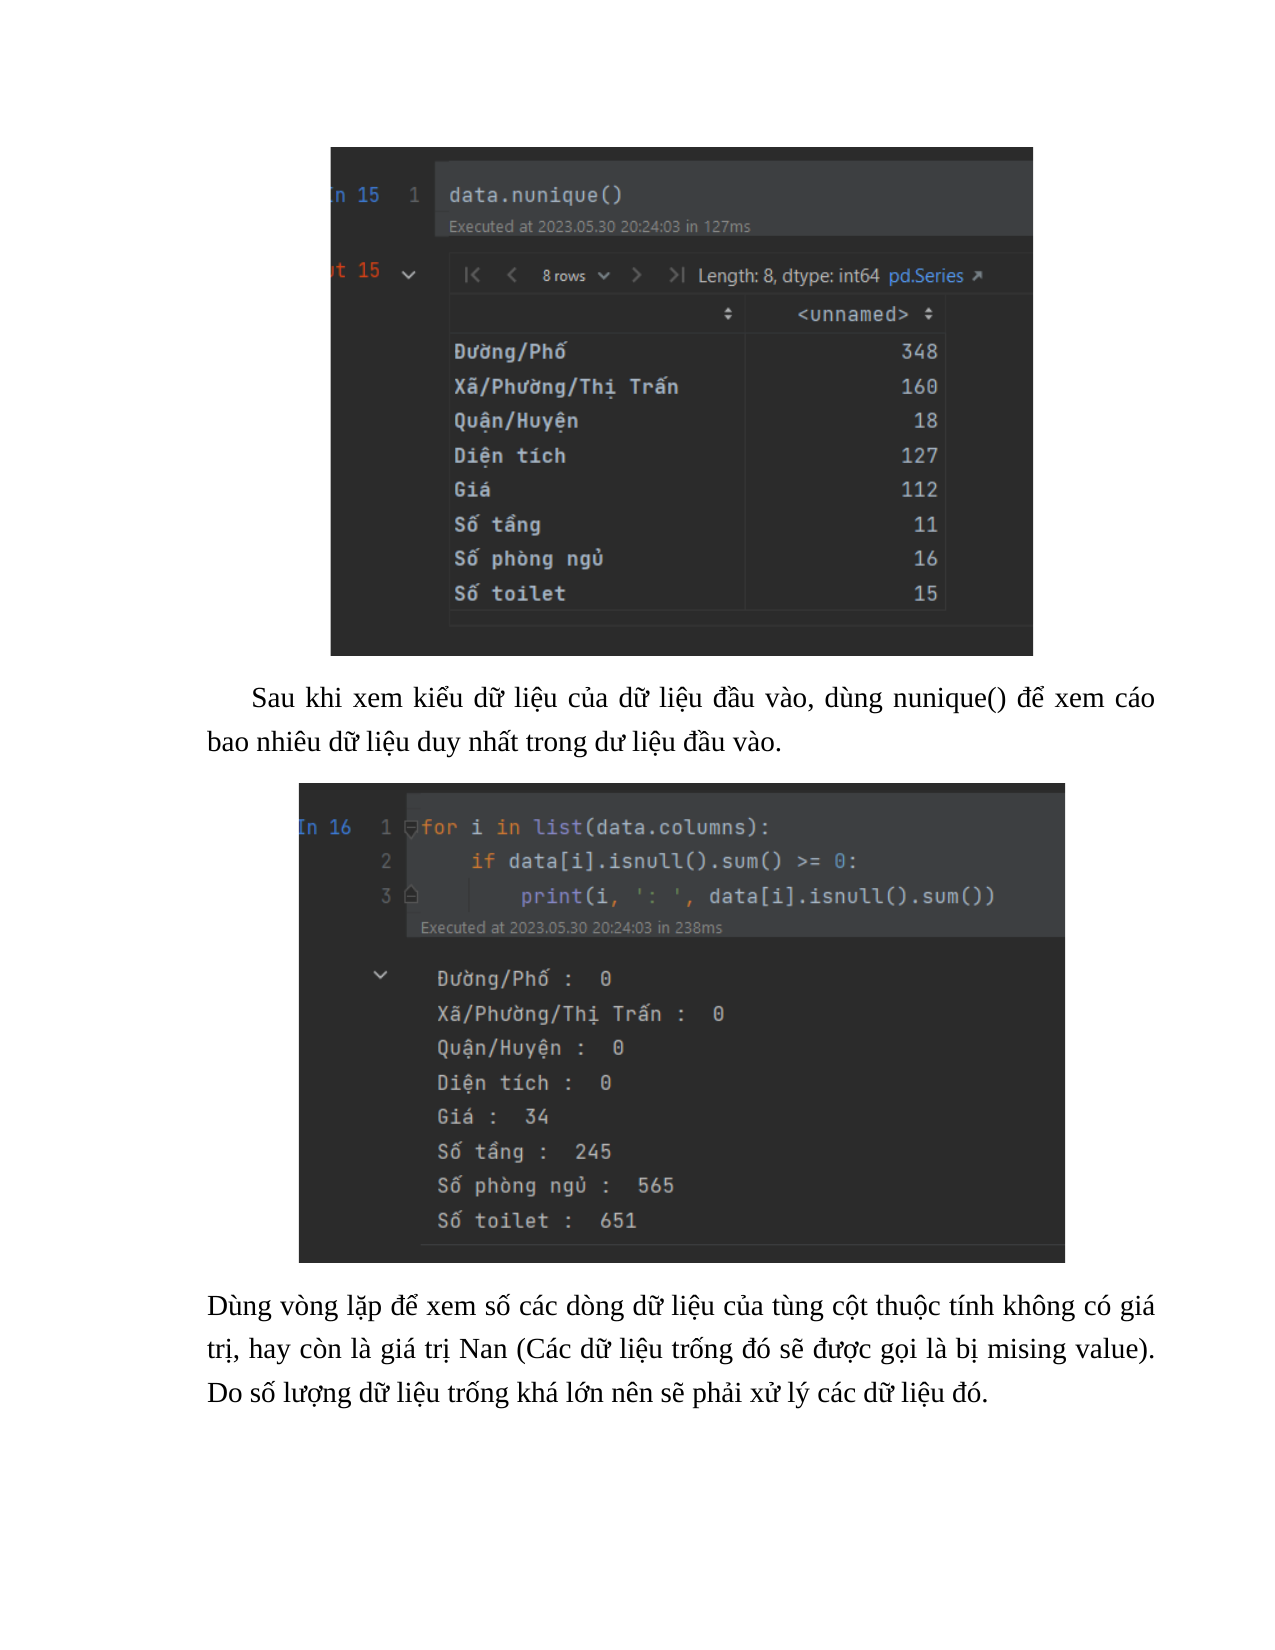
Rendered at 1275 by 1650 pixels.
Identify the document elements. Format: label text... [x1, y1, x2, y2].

picture [298, 783, 1066, 1263]
picture [330, 147, 1034, 656]
text Sau khi xem kiểu dữ liệu của dữ liệu đầu vào, dùng nunique() để xem cáo bao nhiêu dữ liệu duy nhất trong dư liệu đầu vào. [207, 680, 1157, 757]
text Dùng vòng lặp để xem số các dòng dữ liệu của tùng cột thuộc tính không có giá trị, hay còn là giá trị Nan (Các dữ liệu trống đó sẽ được gọi là bị mising value). Do số lượng dữ liệu trống khá lớn nên sẽ phải xử lý các dữ liệu đó. [207, 1288, 1157, 1408]
